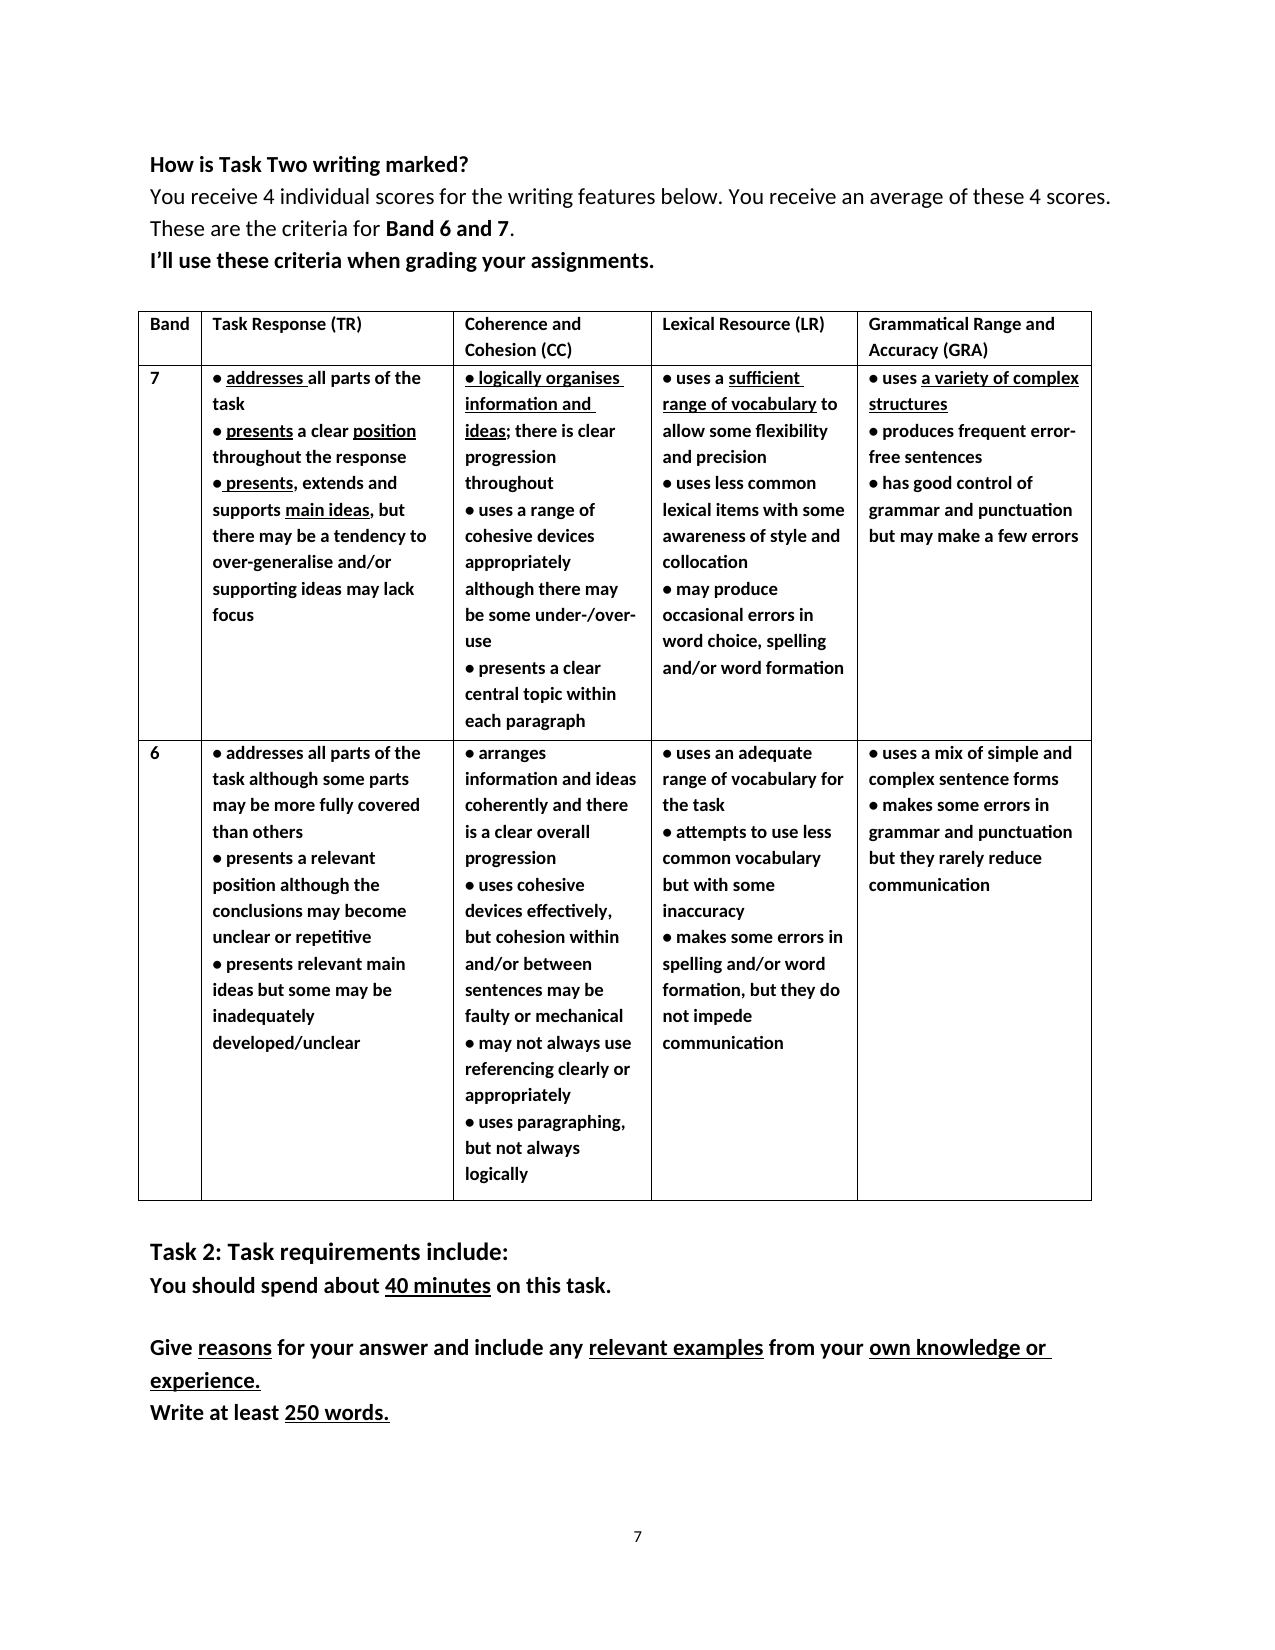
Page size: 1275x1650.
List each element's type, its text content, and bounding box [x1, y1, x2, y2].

table_cell 6 [139, 741, 201, 1200]
text Task 2: Task requirements include: [150, 1236, 1125, 1267]
table_cell • logically organises information and ideas; there is clear progression throughout • uses a range of cohesive devices appropriately although there may be some under-/over-use • presents a clear central topic within each paragraph [454, 366, 651, 740]
text You receive 4 individual scores for the writing features below. You receive an average of these 4 scores. These are the criteria for Band 6 and 7. [150, 182, 1125, 242]
table_cell • uses an adequate range of vocabulary for the task • attempts to use less common vocabulary but with some inaccuracy • makes some errors in spelling and/or word formation, but they do not impede communication [652, 741, 857, 1200]
table_header Band [139, 312, 201, 365]
table_cell • uses a variety of complex structures • produces frequent error-free sentences • has good control of grammar and punctuation but may make a few errors [858, 366, 1091, 740]
table_cell • addresses all parts of the task although some parts may be more fully covered than others • presents a relevant position although the conclusions may become unclear or repetitive • presents relevant main ideas but some may be inadequately developed/unclear [202, 741, 453, 1200]
table_cell • uses a mix of simple and complex sentence forms • makes some errors in grammar and punctuation but they rarely reduce communication [858, 741, 1091, 1200]
text How is Task Two writing marked? [150, 150, 1125, 178]
table_header Lexical Resource (LR) [652, 312, 857, 365]
table_cell • arranges information and ideas coherently and there is a clear overall progression • uses cohesive devices effectively, but cohesion within and/or between sentences may be faulty or mechanical • may not always use referencing clearly or appropriately • uses paragraphing, but not always logically [454, 741, 651, 1200]
table_cell • uses a sufficient range of vocabulary to allow some flexibility and precision • uses less common lexical items with some awareness of style and collocation • may produce occasional errors in word choice, spelling and/or word formation [652, 366, 857, 740]
text You should spend about 40 minutes on this task. [150, 1271, 1125, 1299]
table_cell • addresses all parts of the task • presents a clear position throughout the response • presents, extends and supports main ideas, but there may be a tendency to over-generalise and/or supporting ideas may lack focus [202, 366, 453, 740]
text Give reasons for your answer and include any relevant examples from your own knowledge or experience. [150, 1333, 1125, 1394]
table_header Task Response (TR) [202, 312, 453, 365]
table_header Coherence and Cohesion (CC) [454, 312, 651, 365]
table_header Grammatical Range and Accuracy (GRA) [858, 312, 1091, 365]
text Write at least 250 words. [150, 1398, 1125, 1426]
table_cell 7 [139, 366, 201, 740]
text I’ll use these criteria when grading your assignments. [150, 247, 1125, 274]
